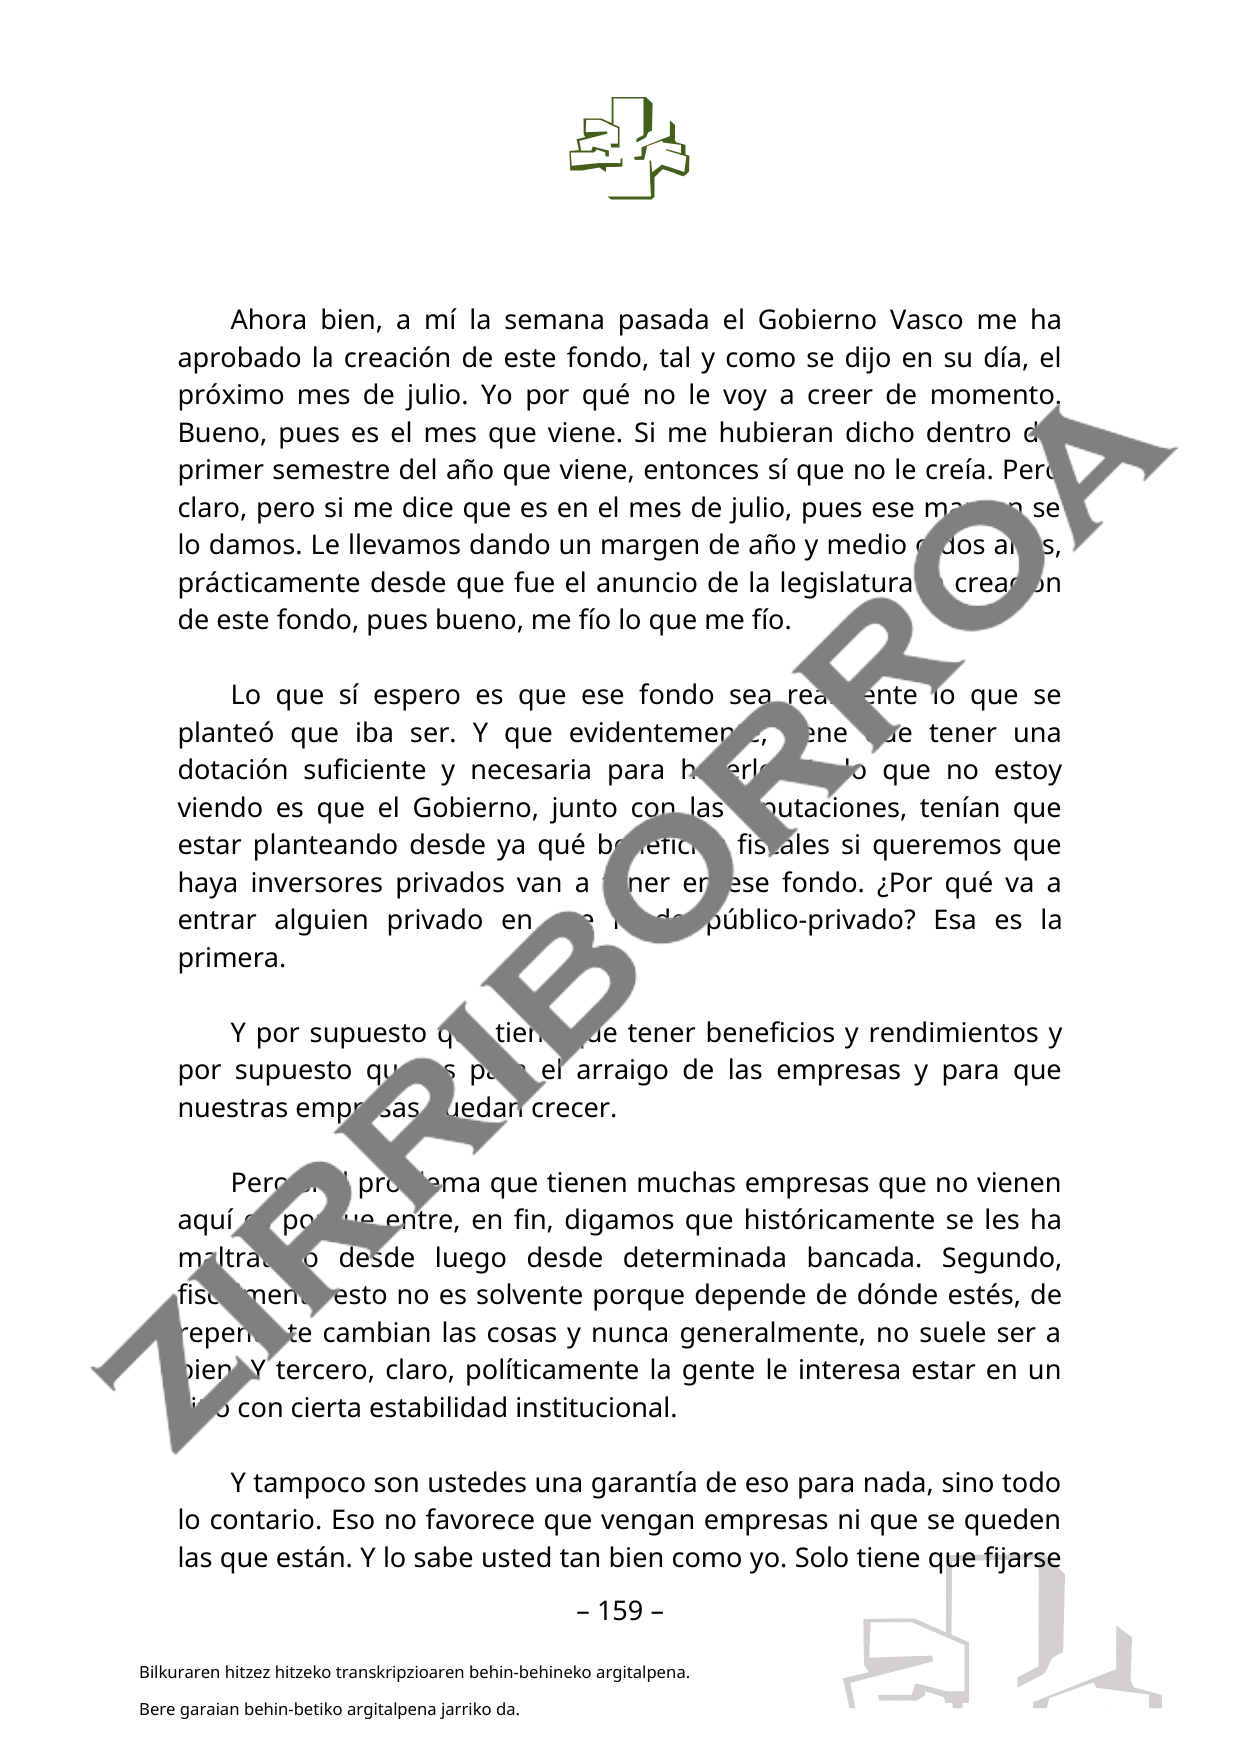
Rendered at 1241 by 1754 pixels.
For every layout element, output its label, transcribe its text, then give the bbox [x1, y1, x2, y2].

text Lo que sí espero es que ese fondo sea realmente lo que se planteó que iba ser. Y que evidentemente, tiene que tener una dotación suficiente y necesaria para hacerlo. Yo lo que no estoy viendo es que el Gobierno, junto con las diputaciones, tenían que estar planteando desde ya qué beneficios fiscales si queremos que haya inversores privados van a tener en ese fondo. ¿Por qué va a entrar alguien privado en ese fondo público-privado? Esa es la primera. [177, 675, 1063, 975]
text Y por supuesto que tiene que tener beneficios y rendimientos y por supuesto que es para el arraigo de las empresas y para que nuestras empresas puedan crecer. [177, 1012, 1063, 1125]
text Pero si el problema que tienen muchas empresas que no vienen aquí es porque entre, en fin, digamos que históricamente se les ha maltratado desde luego desde determinada bancada. Segundo, fiscalmente esto no es solvente porque depende de dónde estés, de repente te cambian las cosas y nunca generalmente, no suele ser a bien. Y tercero, claro, políticamente la gente le interesa estar en un sitio con cierta estabilidad institucional. [177, 1162, 1063, 1425]
picture [797, 1491, 1169, 1710]
text Ahora bien, a mí la semana pasada el Gobierno Vasco me ha aprobado la creación de este fondo, tal y como se dijo en su día, el próximo mes de julio. Yo por qué no le voy a creer de momento. Bueno, pues es el mes que viene. Si me hubieran dicho dentro del primer semestre del año que viene, entonces sí que no le creía. Pero claro, pero si me dice que es en el mes de julio, pues ese margen se lo damos. Le llevamos dando un margen de año y medio o dos años, prácticamente desde que fue el anuncio de la legislatura la creación de este fondo, pues bueno, me fío lo que me fío. [177, 300, 1063, 637]
picture [540, 74, 718, 223]
